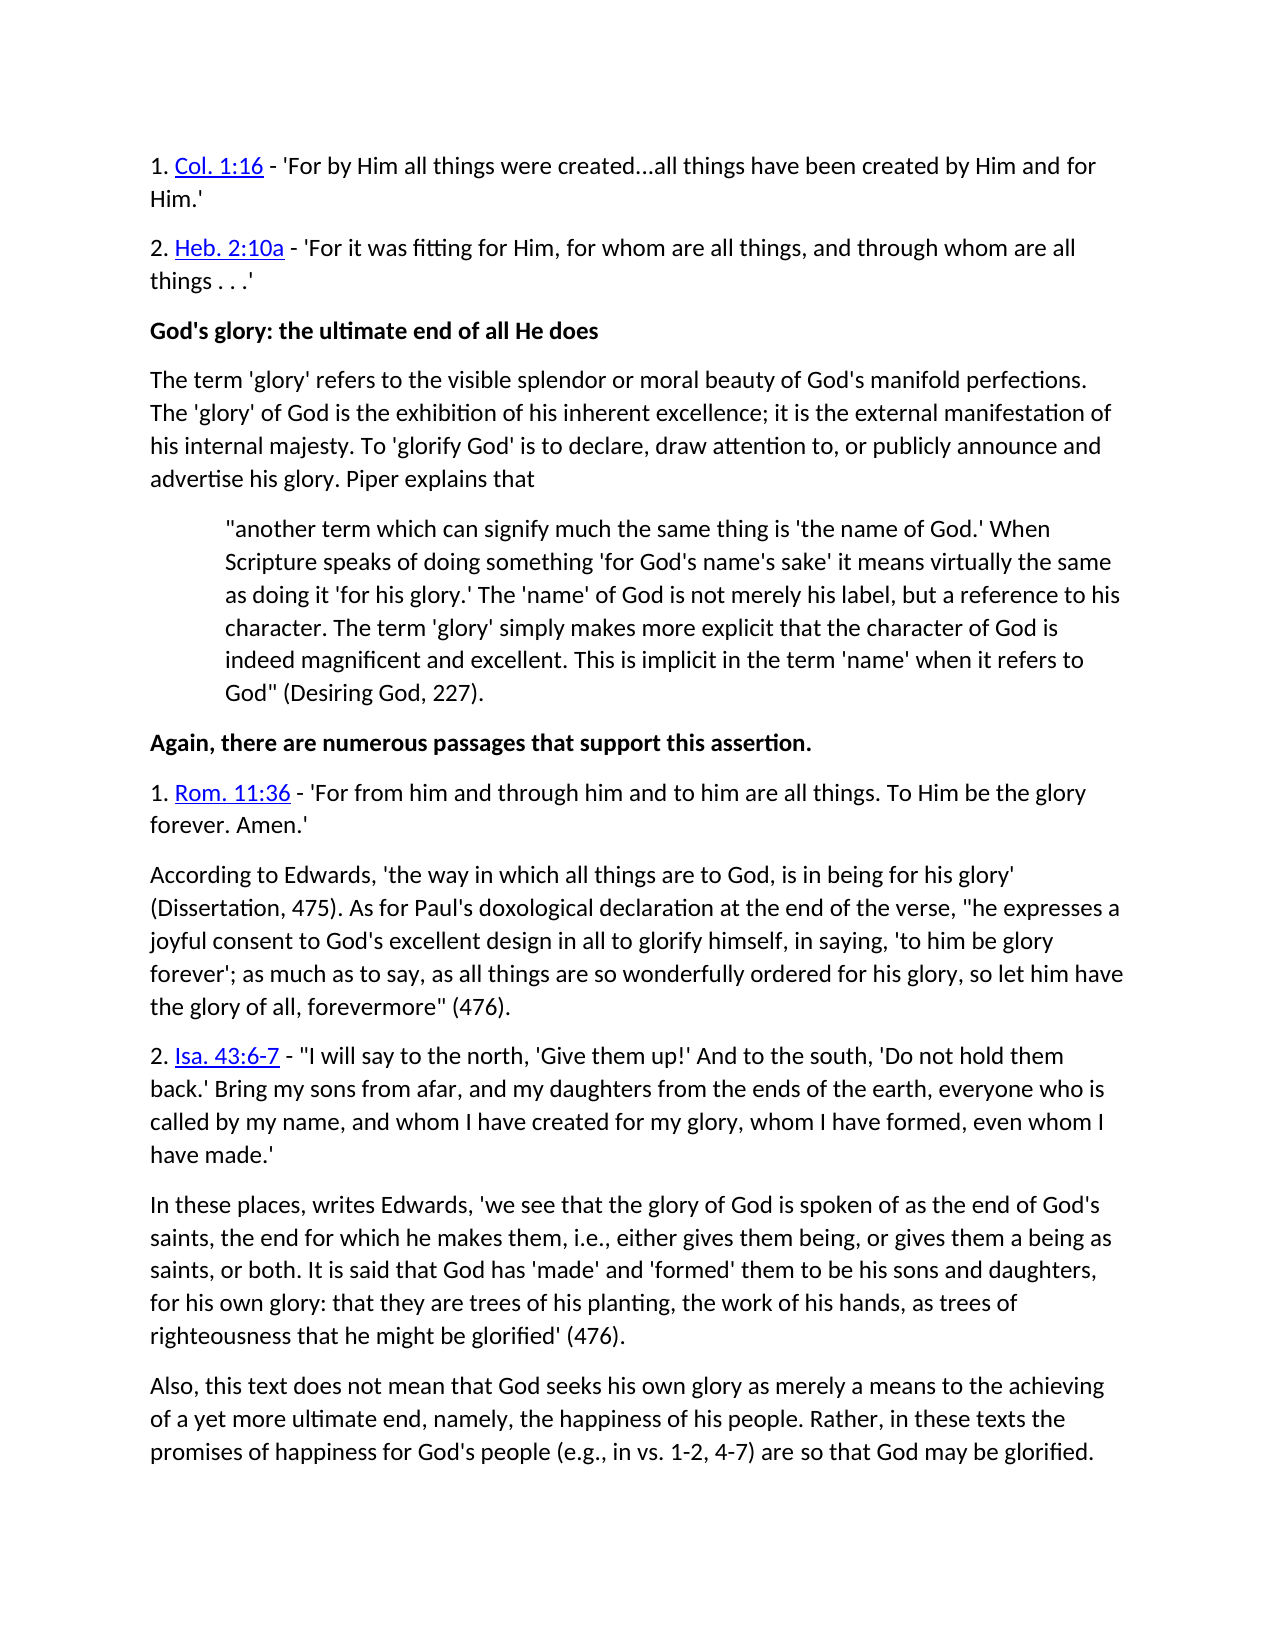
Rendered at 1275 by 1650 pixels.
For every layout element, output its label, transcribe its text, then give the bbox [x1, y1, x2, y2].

text In these places, writes Edwards, 'we see that the glory of God is spoken of as the end of God's saints, the end for which he makes them, i.e., either gives them being, or gives them a being as saints, or both. It is said that God has 'made' and 'formed' them to be his sons and daughters, for his own glory: that they are trees of his planting, the work of his hands, as trees of righteousness that he might be glorified' (476). [150, 1189, 1125, 1351]
text 2. Isa. 43:6-7 - "I will say to the north, 'Give them up!' And to the south, 'Do not hold them back.' Bring my sons from afar, and my daughters from the ends of the earth, everyone who is called by my name, and whom I have created for my glory, whom I have formed, even whom I have made.' [150, 1040, 1125, 1170]
text According to Edwards, 'the way in which all things are to God, is in being for his glory' (Dissertation, 475). As for Paul's doxological declaration at the end of the verse, "he expresses a joyful consent to God's excellent design in all to glorify himself, in saying, 'to him be glory forever'; as much as to say, as all things are so wonderfully ordered for his glory, so let him have the glory of all, forevermore" (476). [150, 859, 1125, 1021]
text 1. Col. 1:16 - 'For by Him all things were created...all things have been created by Him and for Him.' [150, 150, 1125, 213]
text The term 'glory' refers to the visible splendor or moral beauty of God's manifold perfections. The 'glory' of God is the exhibition of his inherent excellence; it is the external manifestation of his internal majesty. To 'glorify God' is to declare, draw attention to, or publicly announce and advertise his glory. Piper explains that [150, 364, 1125, 494]
text 2. Heb. 2:10a - 'For it was fitting for Him, for whom are all things, and through whom are all things . . .' [150, 232, 1125, 296]
text Again, there are numerous passages that support this assertion. [150, 727, 1125, 758]
text God's glory: the ultimate end of all He does [150, 315, 1125, 346]
text 1. Rom. 11:36 - 'For from him and through him and to him are all things. To Him be the glory forever. Amen.' [150, 777, 1125, 840]
text Also, this text does not mean that God seeks his own glory as merely a means to the achieving of a yet more ultimate end, namely, the happiness of his people. Rather, in these texts the promises of happiness for God's people (e.g., in vs. 1-2, 4-7) are so that God may be glorified. [150, 1370, 1125, 1466]
text "another term which can signify much the same thing is 'the name of God.' When Scripture speaks of doing something 'for God's name's sake' it means virtually the same as doing it 'for his glory.' The 'name' of God is not merely his label, but a reference to his character. The term 'glory' simply makes more explicit that the character of God is indeed magnificent and excellent. This is implicit in the term 'name' when it refers to God" (Desiring God, 227). [225, 513, 1125, 708]
